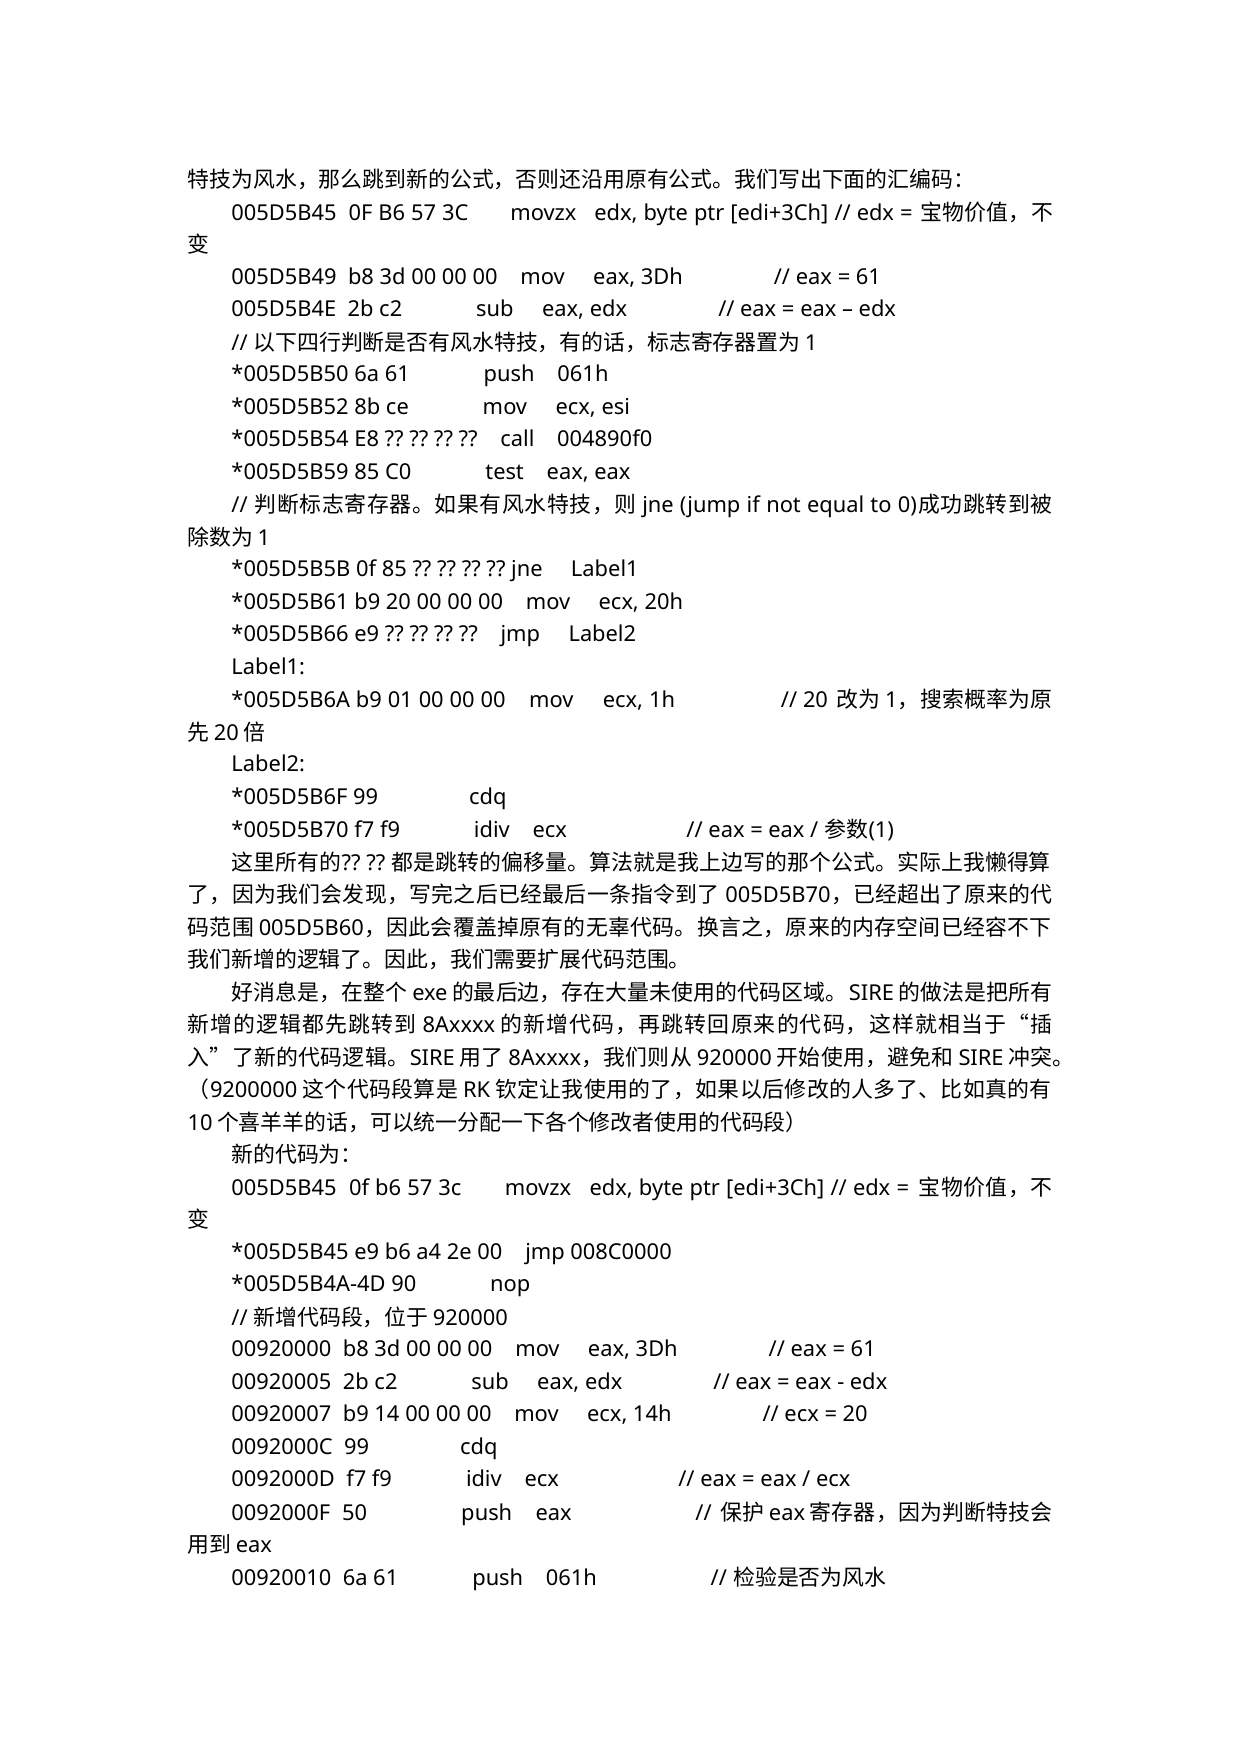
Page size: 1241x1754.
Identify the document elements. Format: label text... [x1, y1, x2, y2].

text *005D5B50 6a 61 push 061h [187, 357, 1053, 389]
text 005D5B4E 2b c2 sub eax, edx // eax = eax – edx [187, 292, 1053, 324]
text *005D5B45 e9 b6 a4 2e 00 jmp 008C0000 [187, 1234, 1053, 1267]
text *005D5B61 b9 20 00 00 00 mov ecx, 20h [187, 584, 1053, 617]
text // 新增代码段，位于920000 [187, 1299, 1053, 1332]
text 0092000C 99 cdq [187, 1429, 1053, 1462]
text *005D5B6F 99 cdq [187, 779, 1053, 812]
text 00920005 2b c2 sub eax, edx // eax = eax - edx [187, 1364, 1053, 1397]
text *005D5B70 f7 f9 idiv ecx // eax = eax / 参数(1) [187, 812, 1053, 844]
text *005D5B59 85 C0 test eax, eax [187, 454, 1053, 487]
text 00920007 b9 14 00 00 00 mov ecx, 14h // ecx = 20 [187, 1397, 1053, 1429]
text 0092000F 50 push eax // 保护eax寄存器，因为判断特技会用到eax [187, 1494, 1053, 1559]
text *005D5B52 8b ce mov ecx, esi [187, 389, 1053, 422]
text // 判断标志寄存器。如果有风水特技，则jne (jump if not equal to 0)成功跳转到被除数为1 [187, 487, 1053, 552]
text *005D5B4A-4D 90 nop [187, 1267, 1053, 1299]
text 005D5B45 0F B6 57 3C movzx edx, byte ptr [edi+3Ch] // edx = 宝物价值，不变 [187, 194, 1053, 259]
text // 以下四行判断是否有风水特技，有的话，标志寄存器置为1 [187, 324, 1053, 357]
text Label1: [187, 649, 1053, 682]
text *005D5B5B 0f 85 ?? ?? ?? ?? jne Label1 [187, 552, 1053, 584]
text 005D5B45 0f b6 57 3c movzx edx, byte ptr [edi+3Ch] // edx = 宝物价值，不变 [187, 1169, 1053, 1234]
text Label2: [187, 747, 1053, 779]
text 00920010 6a 61 push 061h // 检验是否为风水 [187, 1559, 1053, 1592]
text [187, 162, 1053, 194]
text 0092000D f7 f9 idiv ecx // eax = eax / ecx [187, 1462, 1053, 1494]
text *005D5B54 E8 ?? ?? ?? ?? call 004890f0 [187, 422, 1053, 454]
text *005D5B6A b9 01 00 00 00 mov ecx, 1h // 20改为1，搜索概率为原先20倍 [187, 682, 1053, 747]
text 00920000 b8 3d 00 00 00 mov eax, 3Dh // eax = 61 [187, 1332, 1053, 1364]
text 005D5B49 b8 3d 00 00 00 mov eax, 3Dh // eax = 61 [187, 259, 1053, 292]
text 这里所有的?? ?? 都是跳转的偏移量。算法就是我上边写的那个公式。实际上我懒得算了，因为我们会发现，写完之后已经最后一条指令到了005D5B70，已经超出了原来的代码范围005D5B60，因此会覆盖掉原有的无辜代码。换言之，原来的内存空间已经容不下我们新增的逻辑了。因此，我们需要扩展代码范围。 [187, 844, 1053, 974]
text 新的代码为： [187, 1137, 1053, 1169]
text 好消息是，在整个exe的最后边，存在大量未使用的代码区域。SIRE的做法是把所有新增的逻辑都先跳转到8Axxxx的新增代码，再跳转回原来的代码，这样就相当于“插入”了新的代码逻辑。SIRE用了8Axxxx，我们则从920000开始使用，避免和SIRE冲突。（9200000这个代码段算是RK钦定让我使用的了，如果以后修改的人多了、比如真的有10个喜羊羊的话，可以统一分配一下各个修改者使用的代码段） [187, 974, 1053, 1137]
text *005D5B66 e9 ?? ?? ?? ?? jmp Label2 [187, 617, 1053, 649]
